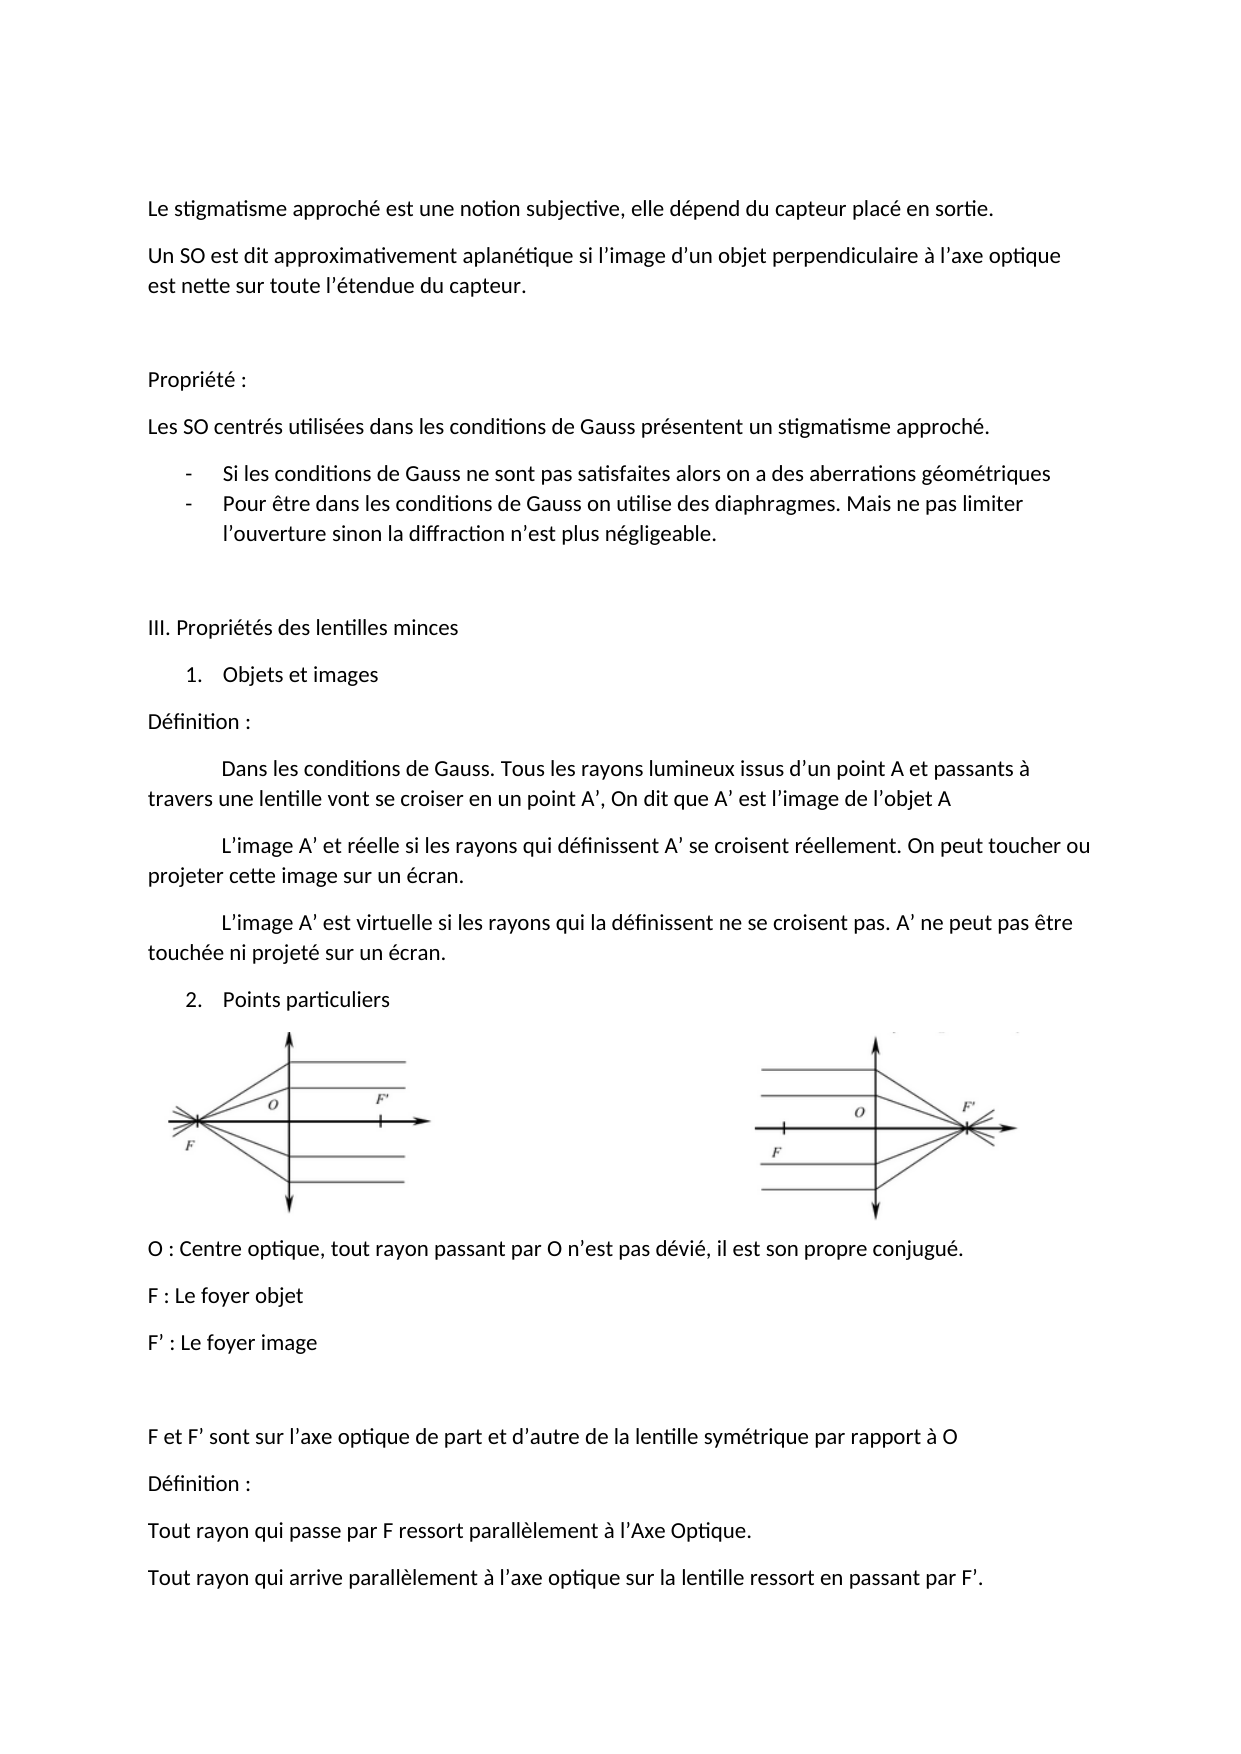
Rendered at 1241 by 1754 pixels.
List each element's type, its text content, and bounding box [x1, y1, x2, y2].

list Objets et images [185, 660, 1093, 688]
text Définition : [148, 1469, 1093, 1497]
text F’ : Le foyer image [148, 1328, 1093, 1356]
list Pour être dans les conditions de Gauss on utilise des diaphragmes. Mais ne pas limiter l’ouverture sinon la diffraction n’est plus négligeable. [185, 489, 1093, 547]
text O : Centre optique, tout rayon passant par O n’est pas dévié, il est son propre conjugué. [148, 1234, 1093, 1263]
text L’image A’ et réelle si les rayons qui définissent A’ se croisent réellement. On peut toucher ou projeter cette image sur un écran. [148, 831, 1093, 889]
text Définition : [148, 707, 1093, 735]
text Un SO est dit approximativement aplanétique si l’image d’un objet perpendiculaire à l’axe optique est nette sur toute l’étendue du capteur. [148, 241, 1093, 299]
text Tout rayon qui arrive parallèlement à l’axe optique sur la lentille ressort en passant par F’. [148, 1563, 1093, 1591]
text Dans les conditions de Gauss. Tous les rayons lumineux issus d’un point A et passants à travers une lentille vont se croiser en un point A’, On dit que A’ est l’image de l’objet A [148, 754, 1093, 812]
list Si les conditions de Gauss ne sont pas satisfaites alors on a des aberrations géométriques [185, 459, 1093, 487]
text III. Propriétés des lentilles minces [148, 613, 1093, 641]
text Tout rayon qui passe par F ressort parallèlement à l’Axe Optique. [148, 1516, 1093, 1544]
text F et F’ sont sur l’axe optique de part et d’autre de la lentille symétrique par rapport à O [148, 1422, 1093, 1450]
text L’image A’ est virtuelle si les rayons qui la définissent ne se croisent pas. A’ ne peut pas être touchée ni projeté sur un écran. [148, 908, 1093, 966]
text Les SO centrés utilisées dans les conditions de Gauss présentent un stigmatisme approché. [148, 412, 1093, 440]
text Le stigmatisme approché est une notion subjective, elle dépend du capteur placé en sortie. [148, 194, 1093, 222]
text Propriété : [148, 365, 1093, 393]
picture [750, 1032, 1020, 1222]
text F : Le foyer objet [148, 1281, 1093, 1309]
picture [147, 1032, 441, 1216]
list Points particuliers [185, 985, 1093, 1013]
